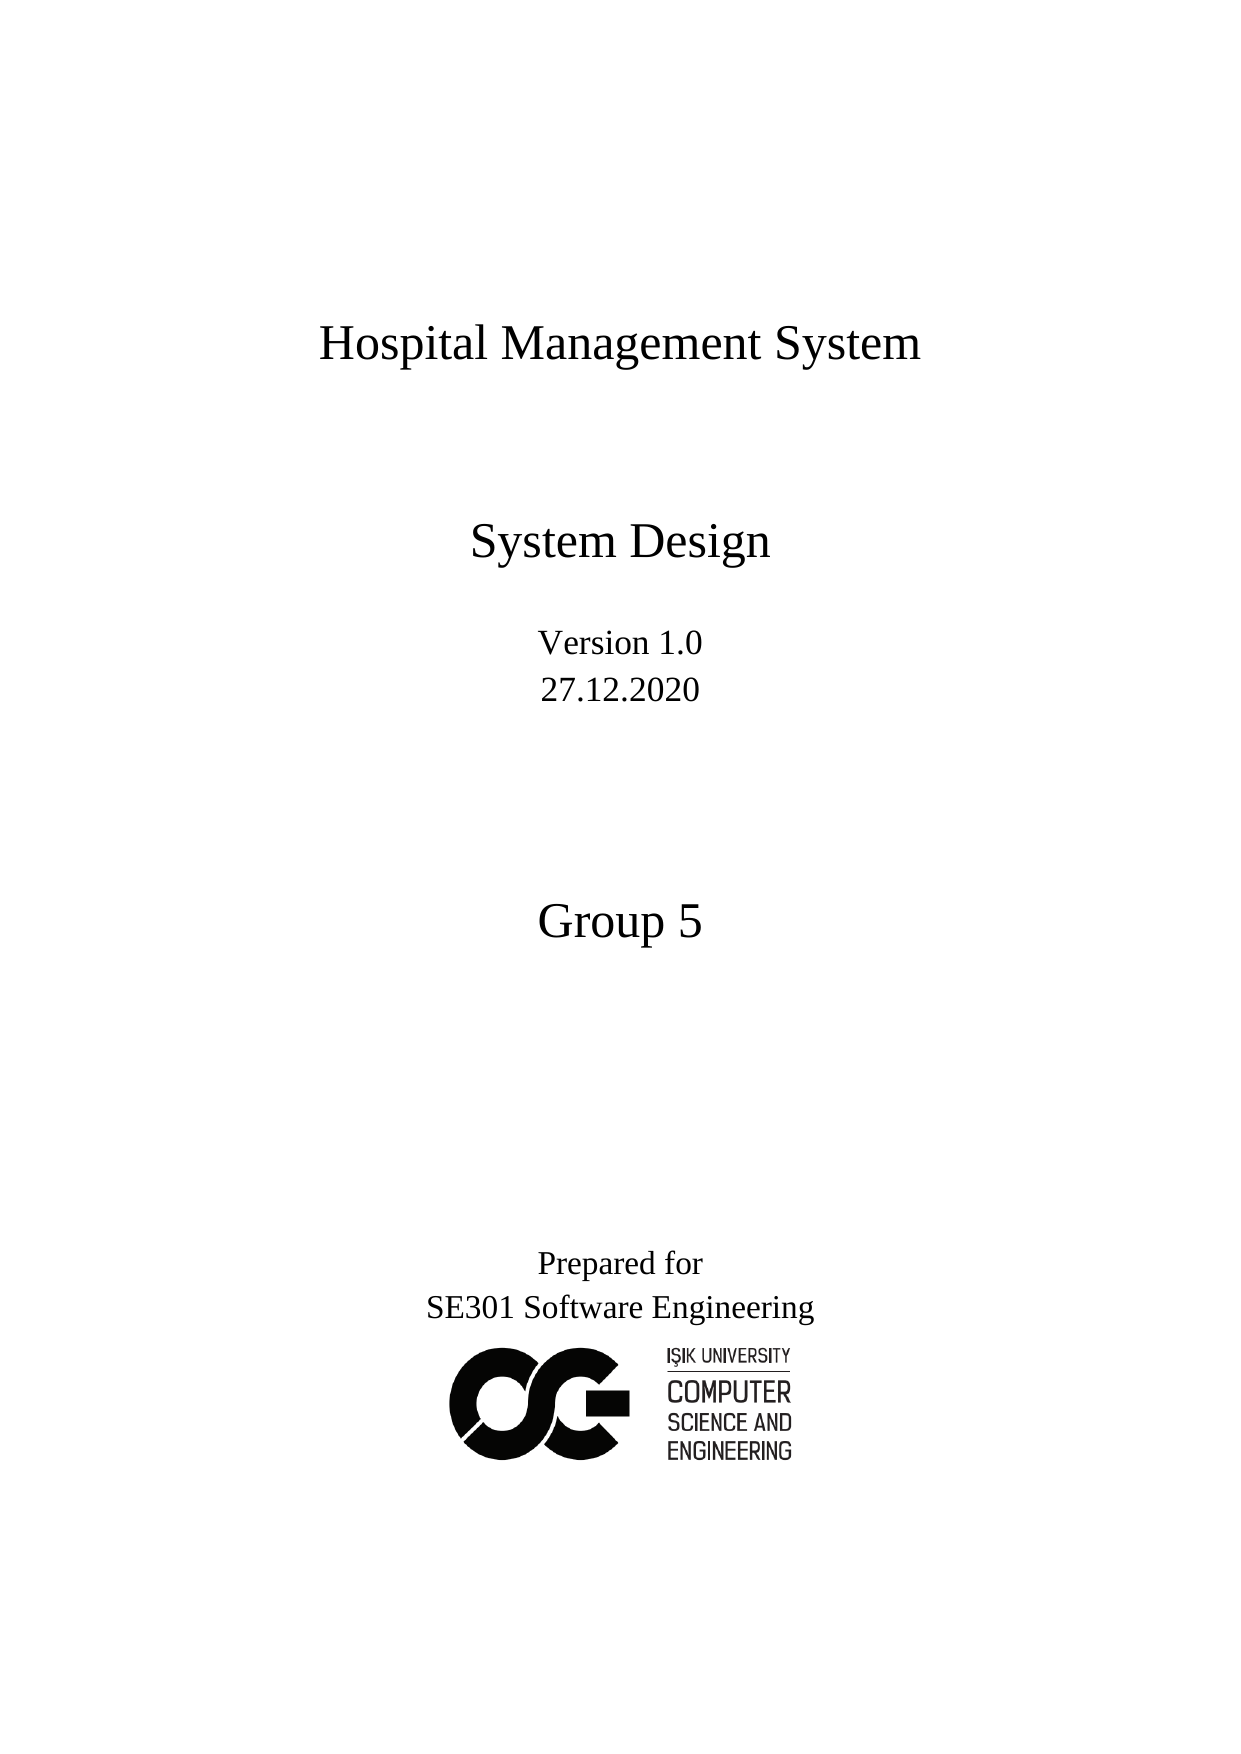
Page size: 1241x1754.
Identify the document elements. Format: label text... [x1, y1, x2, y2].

text Version 1.0 [148, 621, 1093, 662]
text Group 5 [148, 891, 1093, 948]
picture [445, 1331, 795, 1465]
text Prepared for [148, 1243, 1093, 1282]
text System Design [148, 511, 1093, 568]
text SE301 Software Engineering [148, 1287, 1093, 1326]
text Hospital Management System [148, 313, 1093, 370]
text 27.12.2020 [148, 668, 1093, 709]
